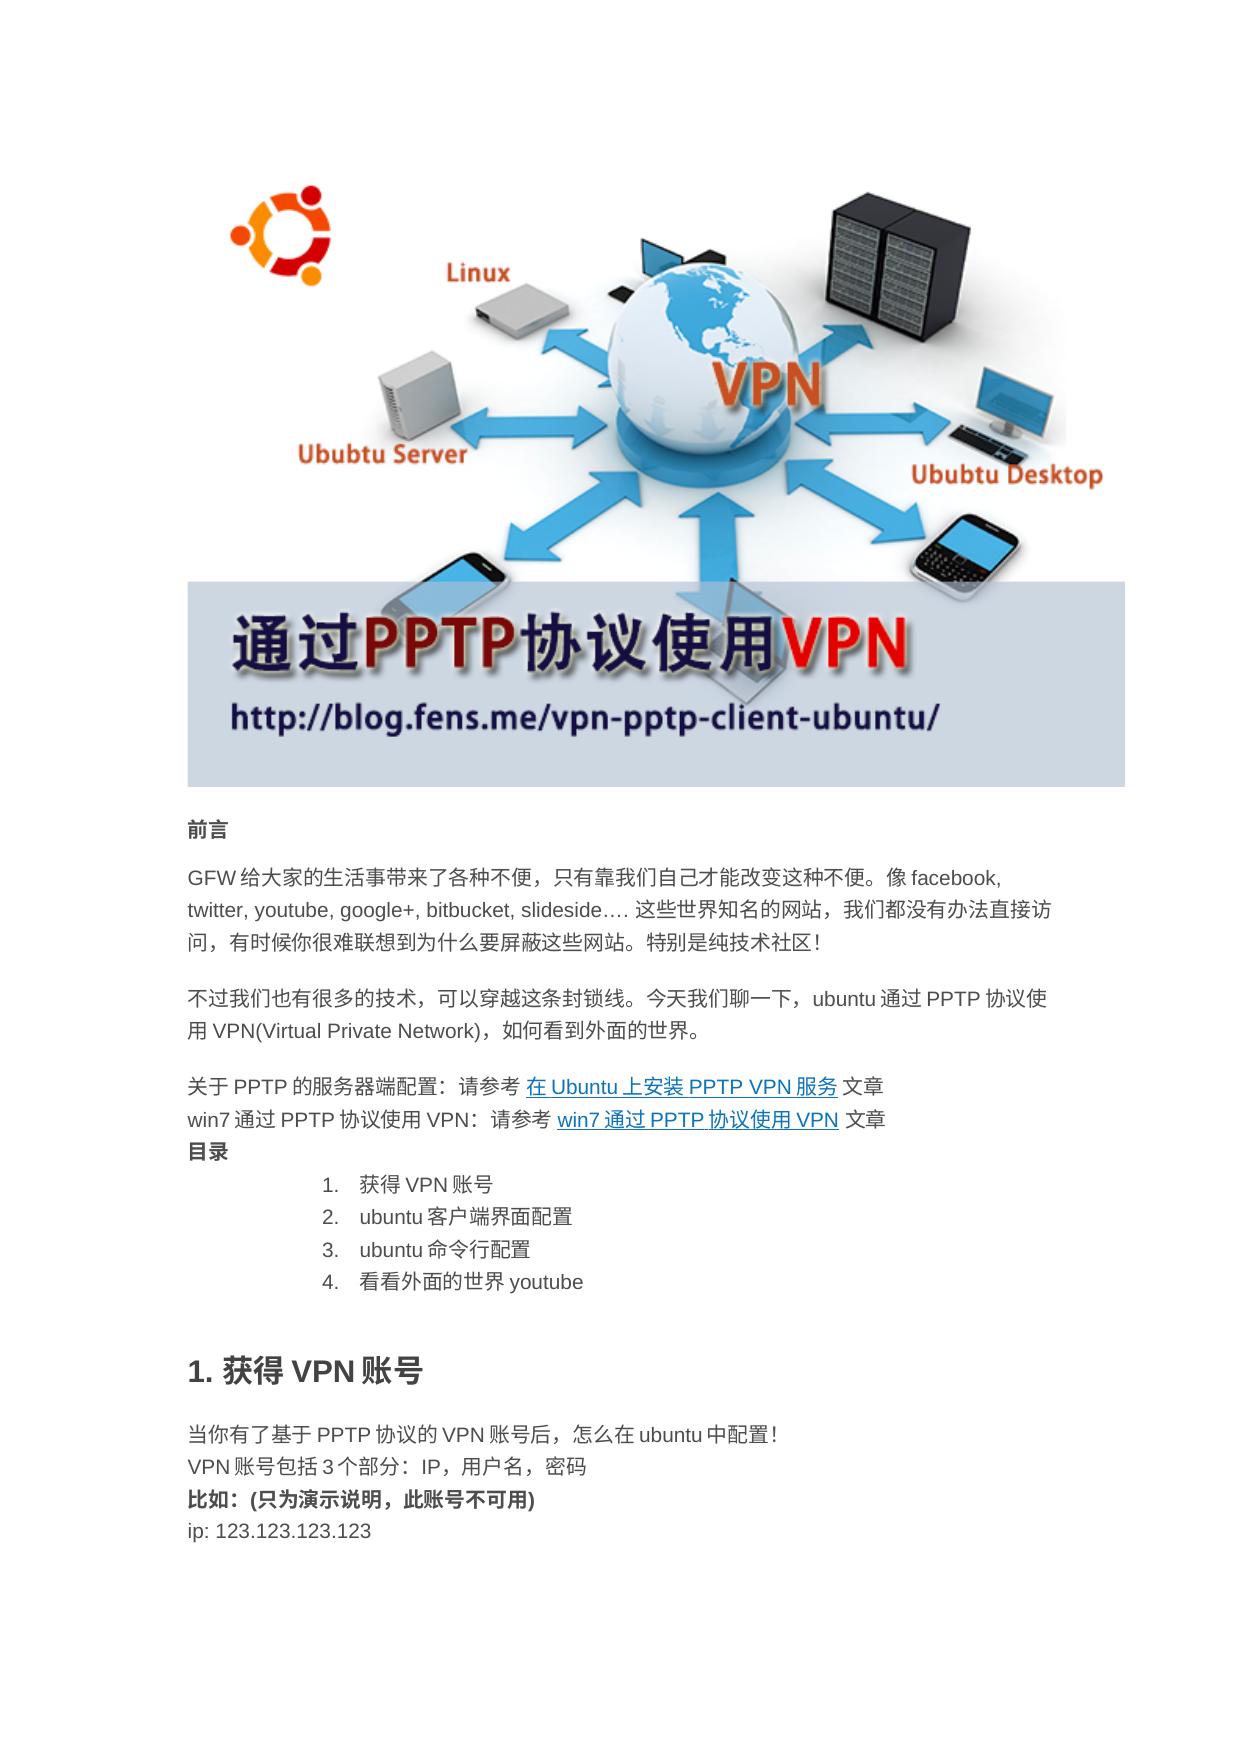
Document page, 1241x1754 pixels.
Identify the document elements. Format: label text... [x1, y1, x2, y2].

text 当你有了基于PPTP协议的VPN账号后，怎么在ubuntu中配置！ VPN账号包括3个部分：IP，用户名，密码 [187, 1417, 1053, 1482]
text GFW给大家的生活事带来了各种不便，只有靠我们自己才能改变这种不便。像facebook, twitter, youtube, google+, bitbucket, slideside…. 这些世界知名的网站，我们都没有办法直接访问，有时候你很难联想到为什么要屏蔽这些网站。特别是纯技术社区！ [187, 860, 1053, 958]
text 目录 [187, 1134, 1053, 1167]
list ubuntu命令行配置 [322, 1232, 1053, 1264]
text 关于PPTP的服务器端配置：请参考 在Ubuntu上安装PPTP VPN服务 文章 win7通过PPTP协议使用VPN：请参考 win7通过PPTP协议使用VPN 文章 [187, 1069, 1053, 1134]
list ubuntu客户端界面配置 [322, 1199, 1053, 1232]
list 看看外面的世界youtube [322, 1264, 1053, 1297]
text 不过我们也有很多的技术，可以穿越这条封锁线。今天我们聊一下，ubuntu通过PPTP协议使用VPN(Virtual Private Network)，如何看到外面的世界。 [187, 981, 1053, 1046]
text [187, 1482, 1053, 1547]
text 前言 [187, 812, 1053, 844]
list 获得VPN账号 [322, 1167, 1053, 1199]
picture [187, 162, 1125, 787]
text 1. 获得VPN账号 [187, 1336, 1053, 1401]
